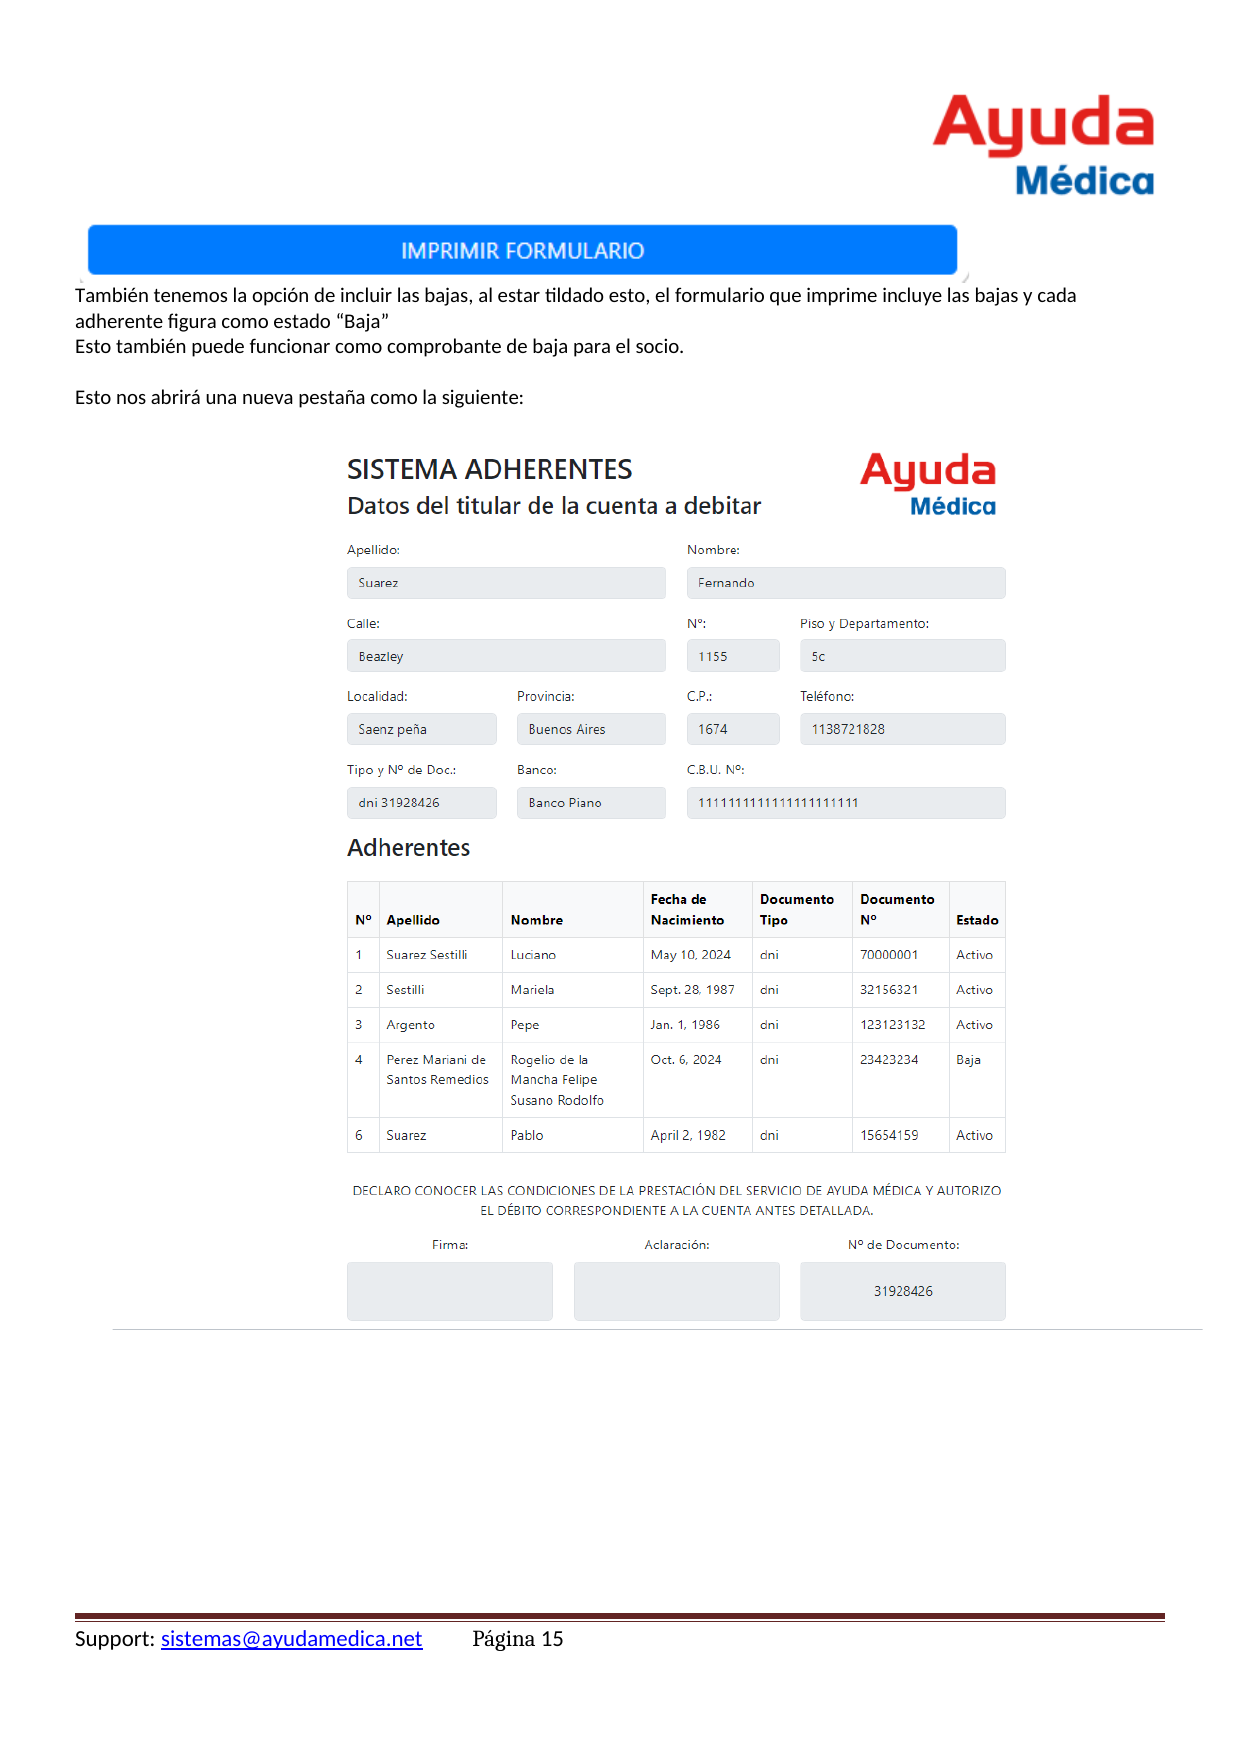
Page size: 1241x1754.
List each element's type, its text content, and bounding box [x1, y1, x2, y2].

picture [79, 73, 1166, 283]
picture [112, 435, 1203, 1330]
text Esto también puede funcionar como comprobante de baja para el socio. [75, 333, 1165, 359]
text Esto nos abrirá una nueva pestaña como la siguiente: [75, 384, 1165, 409]
text También tenemos la opción de incluir las bajas, al estar tildado esto, el formulario que imprime incluye las bajas y cada adherente figura como estado “Baja” [75, 282, 1165, 333]
